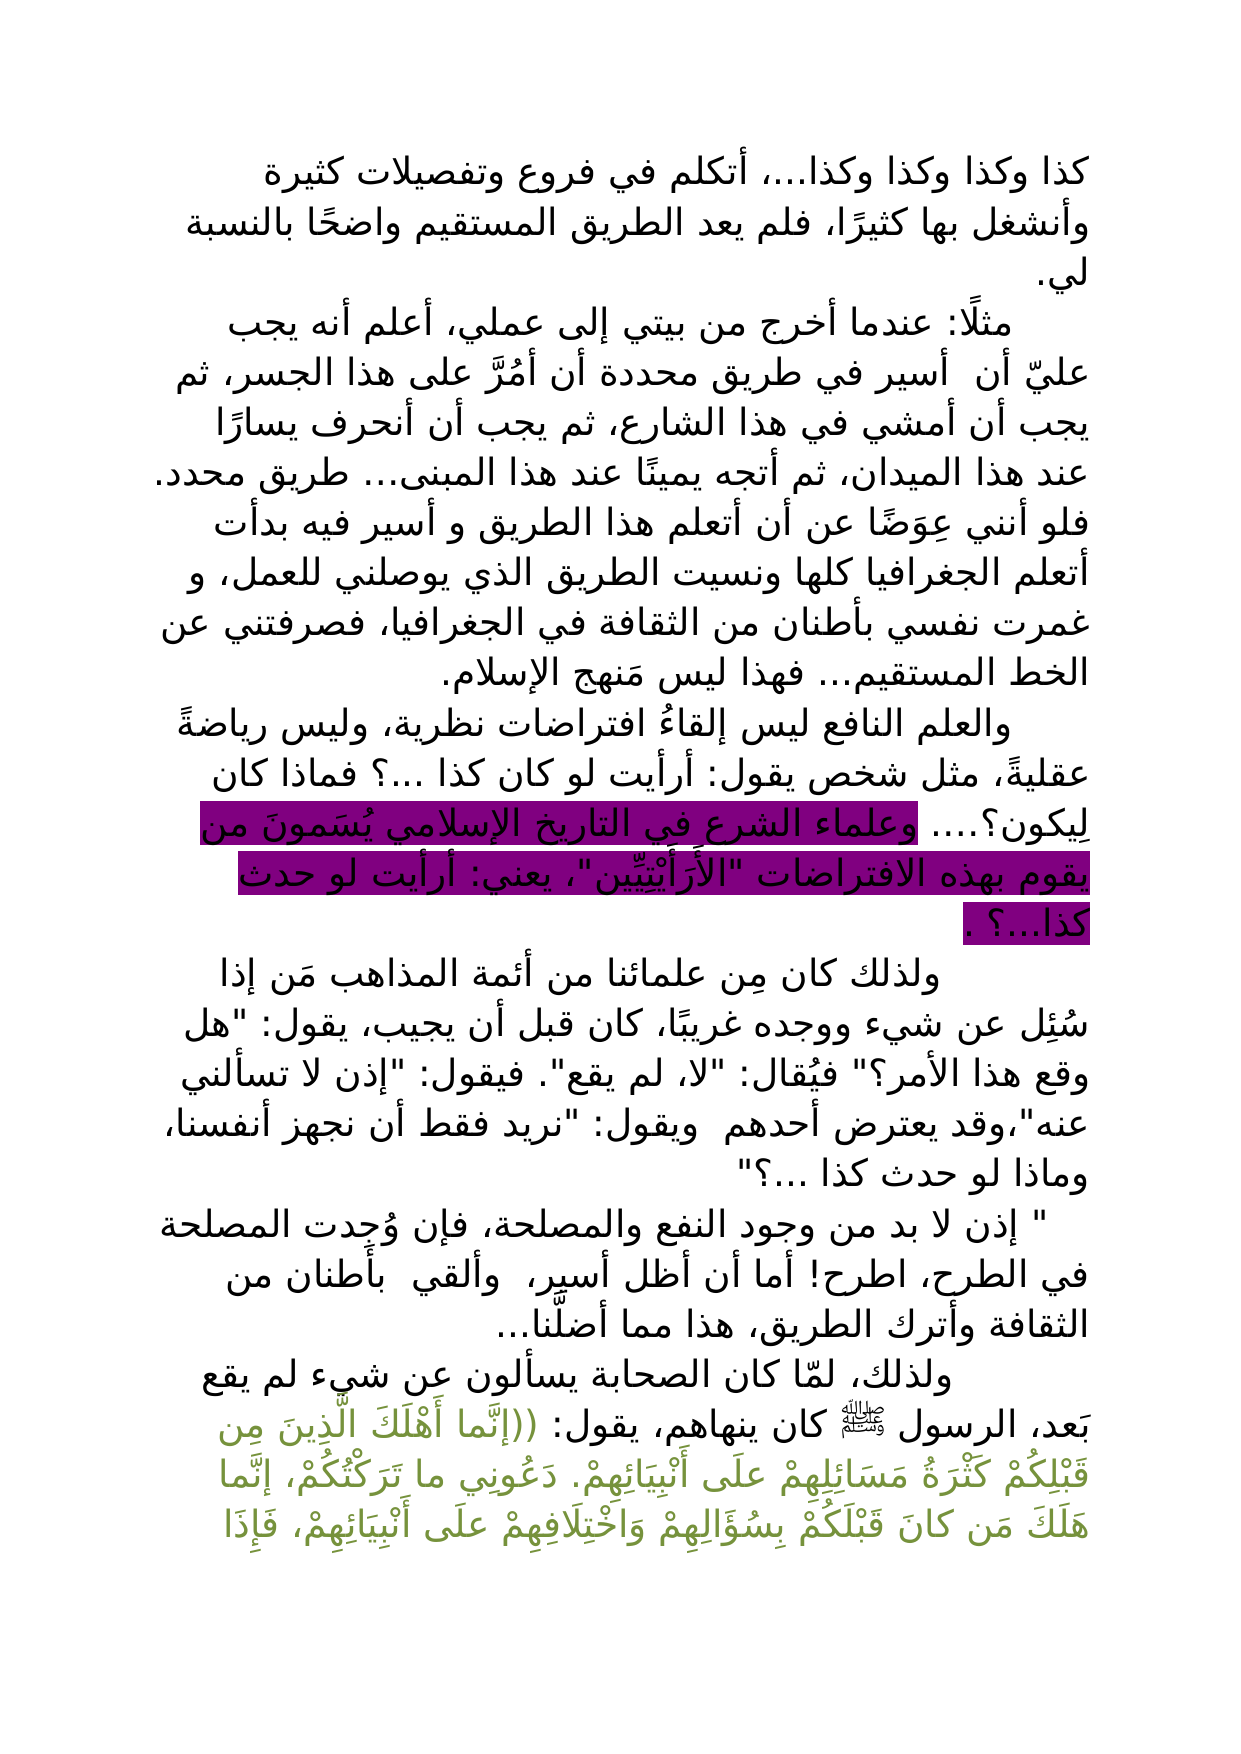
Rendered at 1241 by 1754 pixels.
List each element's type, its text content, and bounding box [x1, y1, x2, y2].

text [150, 150, 1090, 294]
text والعلم النافع ليس إلقاءُ افتراضات نظرية، وليس رياضةً عقليةً، مثل شخص يقول: أرأيت لو كان كذا ...؟ فماذا كان لِيكون؟…. وعلماء الشرع في التاريخ الإسلامي يُسَمونَ من يقوم بهذه الافتراضات "الأَرَأَيْتِيِّين"، يعني: أرأيت لو حدث كذا...؟ . [150, 701, 1090, 945]
text " إذن لا بد من وجود النفع والمصلحة، فإن وُجِدت المصلحة في الطرح، اطرح! أما أن أظل أسير، وألقي بأطنان من الثقافة وأترك الطريق، هذا مما أضلَّنا... [150, 1202, 1090, 1346]
text مثلًا: عندما أخرج من بيتي إلى عملي، أعلم أنه يجب عليّ أن أسير في طريق محددة أن أمُرَّ على هذا الجسر، ثم يجب أن أمشي في هذا الشارع، ثم يجب أن أنحرف يسارًا عند هذا الميدان، ثم أتجه يمينًا عند هذا المبنى… طريق محدد. فلو أنني عِوَضًا عن أن أتعلم هذا الطريق و أسير فيه بدأت أتعلم الجغرافيا كلها ونسيت الطريق الذي يوصلني للعمل، و غمرت نفسي بأطنان من الثقافة في الجغرافيا، فصرفتني عن الخط المستقيم... فهذا ليس مَنهج الإسلام. [150, 300, 1090, 695]
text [150, 1352, 1090, 1546]
text ولذلك كان مِن علمائنا من أئمة المذاهب مَن إذا سُئِل عن شيء ووجده غريبًا، كان قبل أن يجيب، يقول: "هل وقع هذا الأمر؟" فيُقال: "لا، لم يقع". فيقول: "إذن لا تسألني عنه"،وقد يعترض أحدهم ويقول: "نريد فقط أن نجهز أنفسنا، وماذا لو حدث كذا ...؟" [150, 952, 1090, 1196]
